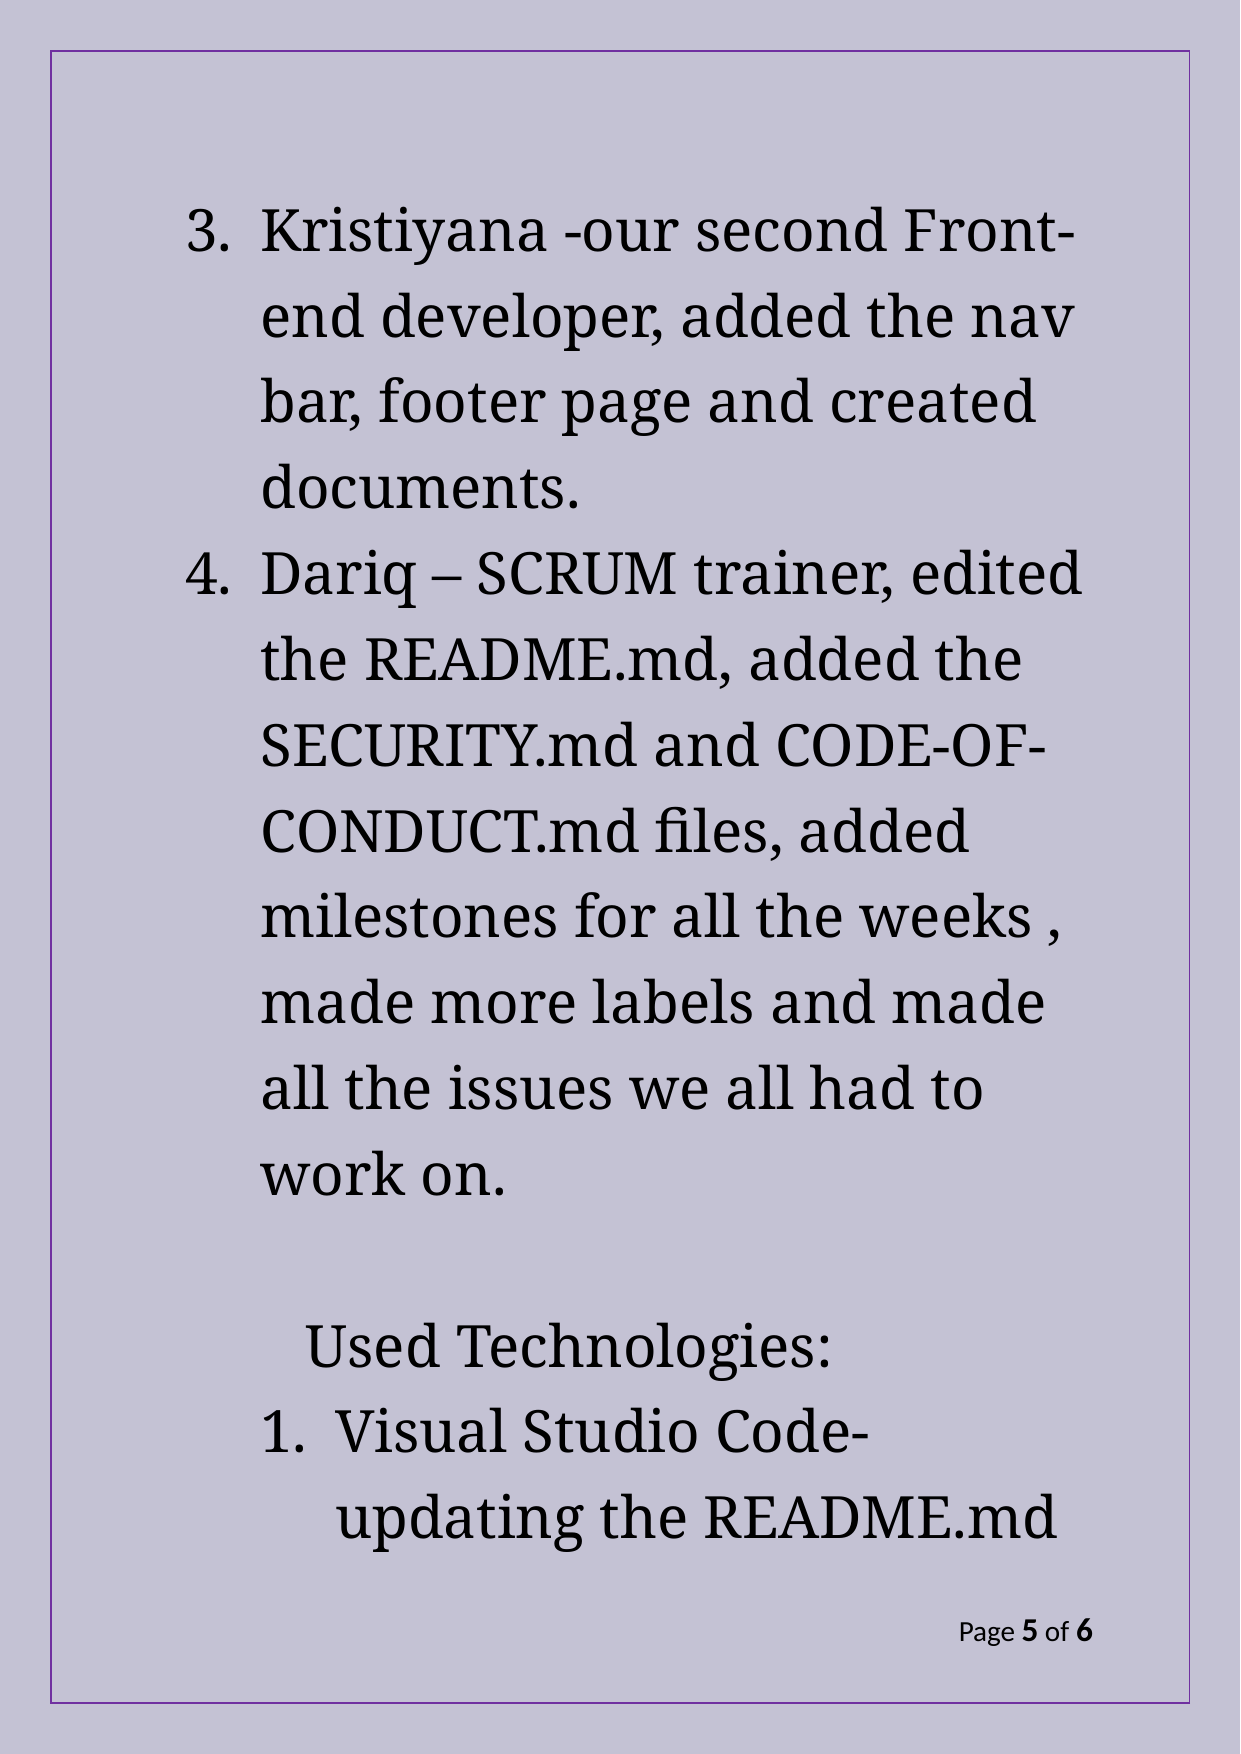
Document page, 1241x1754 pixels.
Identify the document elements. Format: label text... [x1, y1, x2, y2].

list Dariq – SCRUM trainer, edited the README.md, added the SECURITY.md and CODE-OF-CONDUCT.md files, added milestones for all the weeks , made more labels and made all the issues we all had to work on. [185, 532, 1093, 1212]
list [260, 1391, 1093, 1556]
list Used Technologies: [260, 1305, 1093, 1384]
list Kristiyana -our second Front-end developer, added the nav bar, footer page and created documents. [185, 189, 1093, 526]
